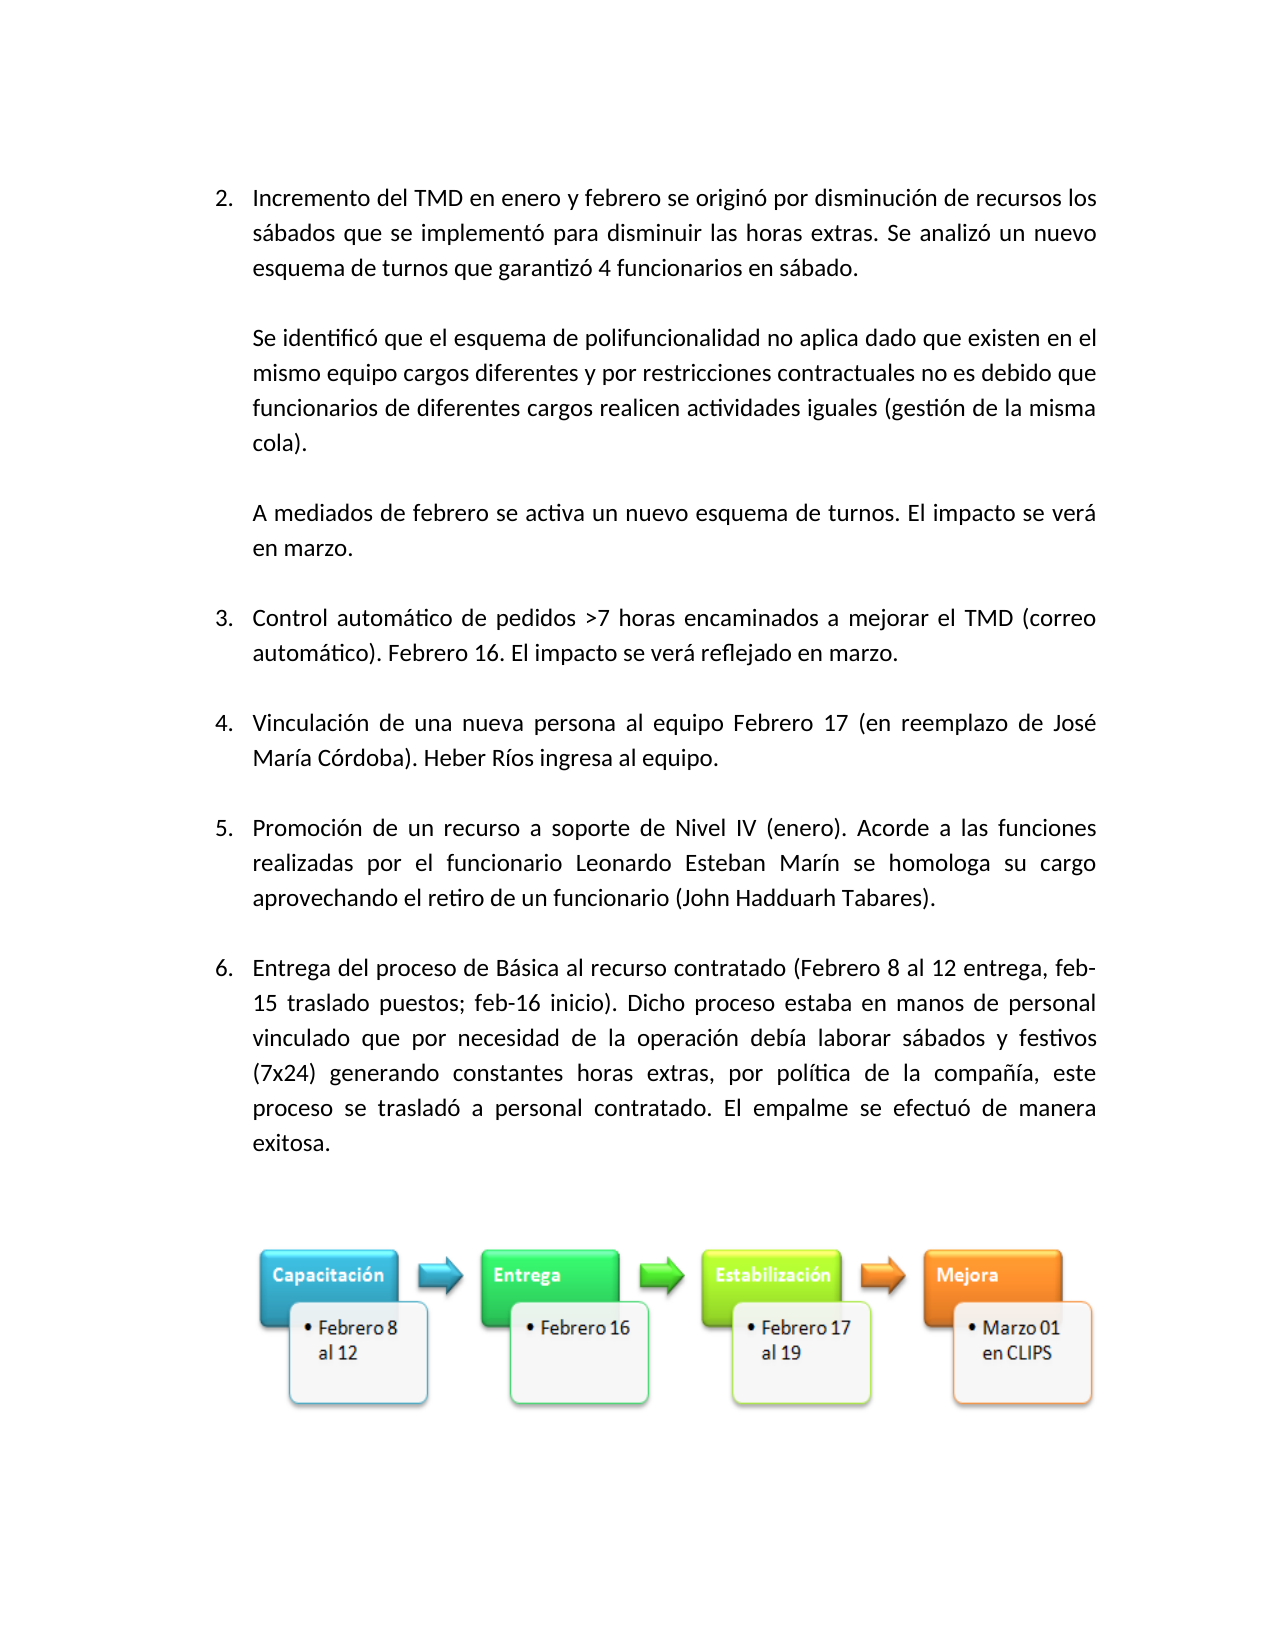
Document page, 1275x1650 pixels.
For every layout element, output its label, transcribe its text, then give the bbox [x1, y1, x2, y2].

picture [252, 1162, 1100, 1492]
list A mediados de febrero se activa un nuevo esquema de turnos. El impacto se verá en marzo. [252, 498, 1098, 563]
list Incremento del TMD en enero y febrero se originó por disminución de recursos los sábados que se implementó para disminuir las horas extras. Se analizó un nuevo esquema de turnos que garantizó 4 funcionarios en sábado. [215, 183, 1098, 283]
list Promoción de un recurso a soporte de Nivel IV (enero). Acorde a las funciones realizadas por el funcionario Leonardo Esteban Marín se homologa su cargo aprovechando el retiro de un funcionario (John Hadduarh Tabares). [215, 813, 1098, 913]
list Se identificó que el esquema de polifuncionalidad no aplica dado que existen en el mismo equipo cargos diferentes y por restricciones contractuales no es debido que funcionarios de diferentes cargos realicen actividades iguales (gestión de la misma cola). [252, 323, 1098, 458]
list Entrega del proceso de Básica al recurso contratado (Febrero 8 al 12 entrega, feb-15 traslado puestos; feb-16 inicio). Dicho proceso estaba en manos de personal vinculado que por necesidad de la operación debía laborar sábados y festivos (7x24) generando constantes horas extras, por política de la compañía, este proceso se trasladó a personal contratado. El empalme se efectuó de manera exitosa. [215, 953, 1098, 1158]
list Vinculación de una nueva persona al equipo Febrero 17 (en reemplazo de José María Córdoba). Heber Ríos ingresa al equipo. [215, 708, 1098, 773]
list Control automático de pedidos >7 horas encaminados a mejorar el TMD (correo automático). Febrero 16. El impacto se verá reflejado en marzo. [215, 603, 1098, 668]
